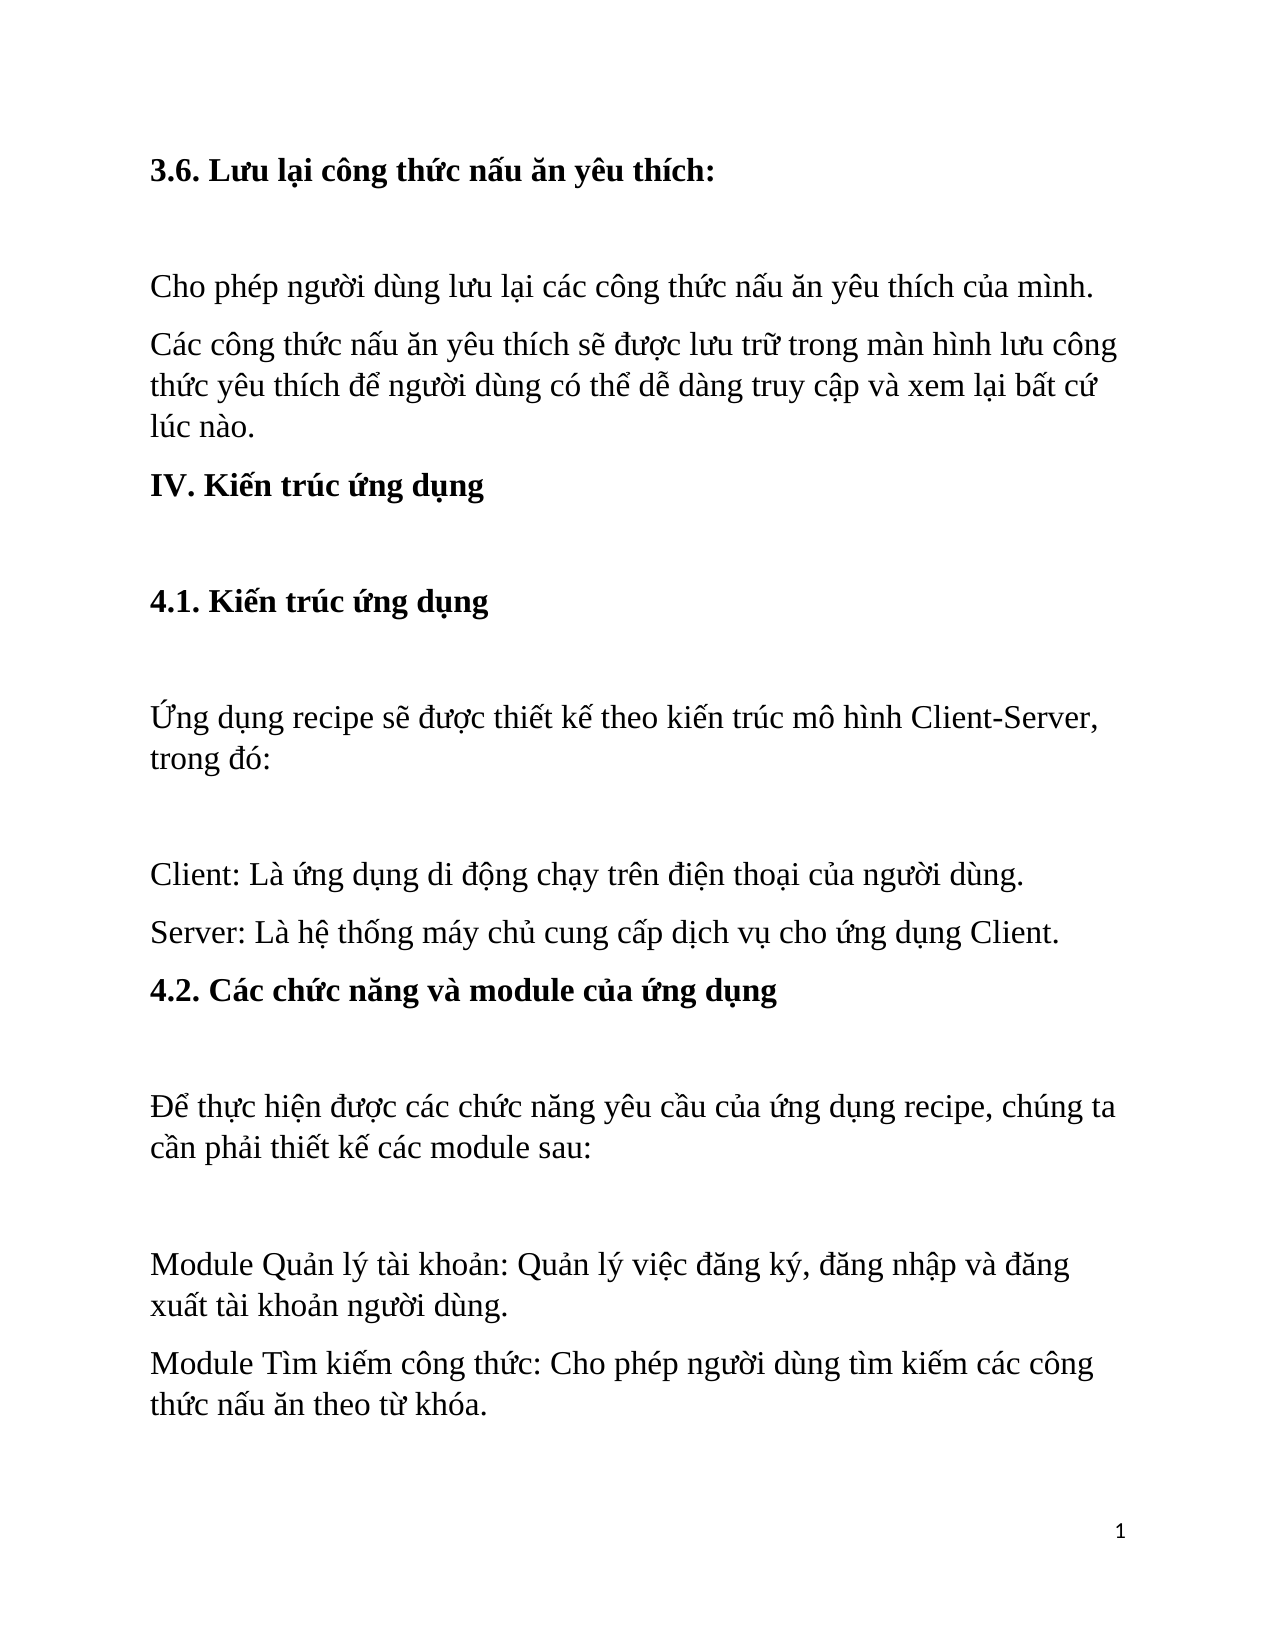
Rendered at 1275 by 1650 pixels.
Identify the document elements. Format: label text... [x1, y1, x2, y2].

text 4.2. Các chức năng và module của ứng dụng [150, 970, 1125, 1009]
text Cho phép người dùng lưu lại các công thức nấu ăn yêu thích của mình. [150, 266, 1125, 304]
text 3.6. Lưu lại công thức nấu ăn yêu thích: [150, 150, 1125, 188]
text 4.1. Kiến trúc ứng dụng [150, 581, 1125, 619]
text Ứng dụng recipe sẽ được thiết kế theo kiến trúc mô hình Client-Server, trong đó: [150, 697, 1125, 777]
text Module Quản lý tài khoản: Quản lý việc đăng ký, đăng nhập và đăng xuất tài khoản người dùng. [150, 1244, 1125, 1323]
text Module Tìm kiếm công thức: Cho phép người dùng tìm kiếm các công thức nấu ăn theo từ khóa. [150, 1343, 1125, 1423]
text Để thực hiện được các chức năng yêu cầu của ứng dụng recipe, chúng ta cần phải thiết kế các module sau: [150, 1086, 1125, 1166]
text Server: Là hệ thống máy chủ cung cấp dịch vụ cho ứng dụng Client. [150, 912, 1125, 951]
text Các công thức nấu ăn yêu thích sẽ được lưu trữ trong màn hình lưu công thức yêu thích để người dùng có thể dễ dàng truy cập và xem lại bất cứ lúc nào. [150, 324, 1125, 445]
text IV. Kiến trúc ứng dụng [150, 465, 1125, 503]
text Client: Là ứng dụng di động chạy trên điện thoại của người dùng. [150, 854, 1125, 893]
